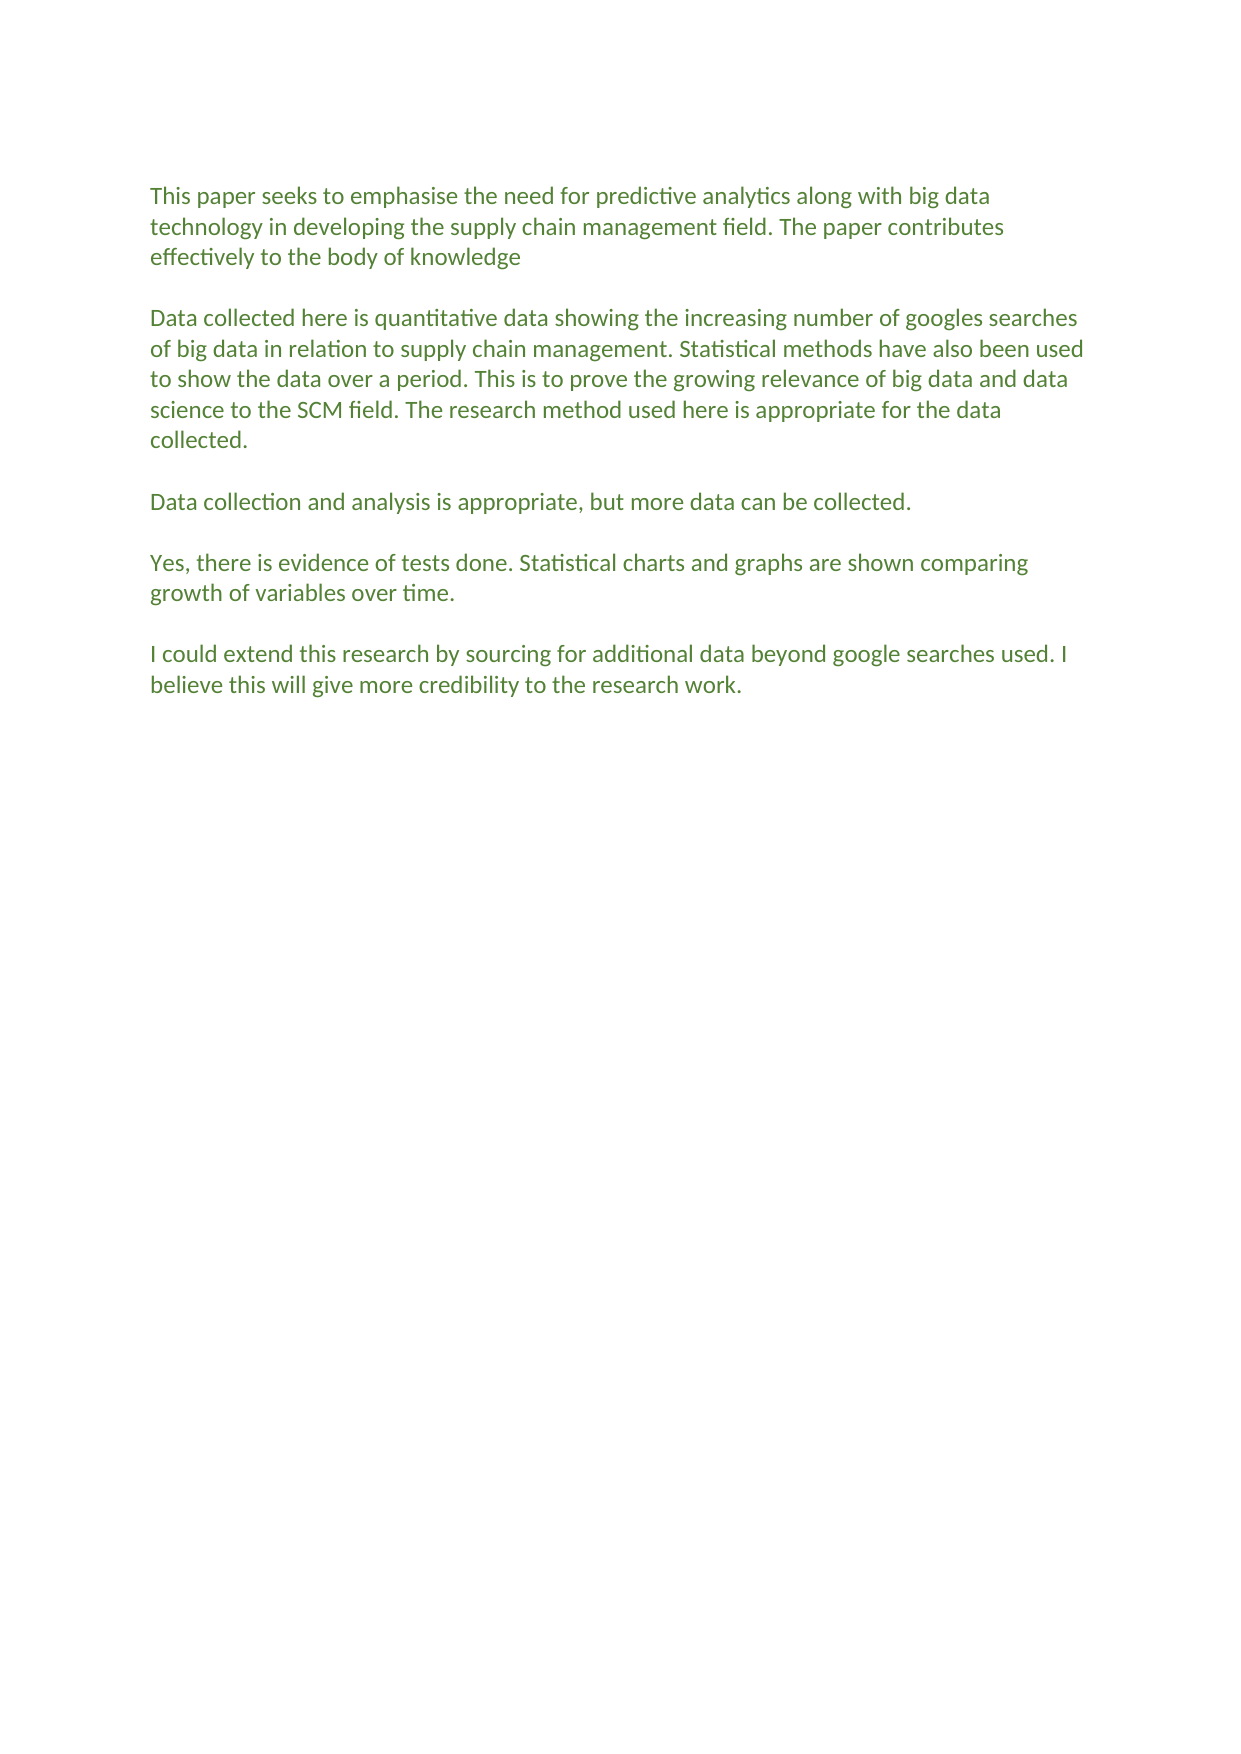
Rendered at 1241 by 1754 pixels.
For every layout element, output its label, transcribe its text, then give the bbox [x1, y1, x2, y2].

text Yes, there is evidence of tests done. Statistical charts and graphs are shown comparing growth of variables over time. [150, 547, 1090, 608]
text This paper seeks to emphasise the need for predictive analytics along with big data technology in developing the supply chain management field. The paper contributes effectively to the body of knowledge [150, 181, 1090, 272]
text Data collection and analysis is appropriate, but more data can be collected. [150, 486, 1090, 516]
text Data collected here is quantitative data showing the increasing number of googles searches of big data in relation to supply chain management. Statistical methods have also been used to show the data over a period. This is to prove the growing relevance of big data and data science to the SCM field. The research method used here is appropriate for the data collected. [150, 303, 1090, 455]
text I could extend this research by sourcing for additional data beyond google searches used. I believe this will give more credibility to the research work. [150, 638, 1090, 699]
